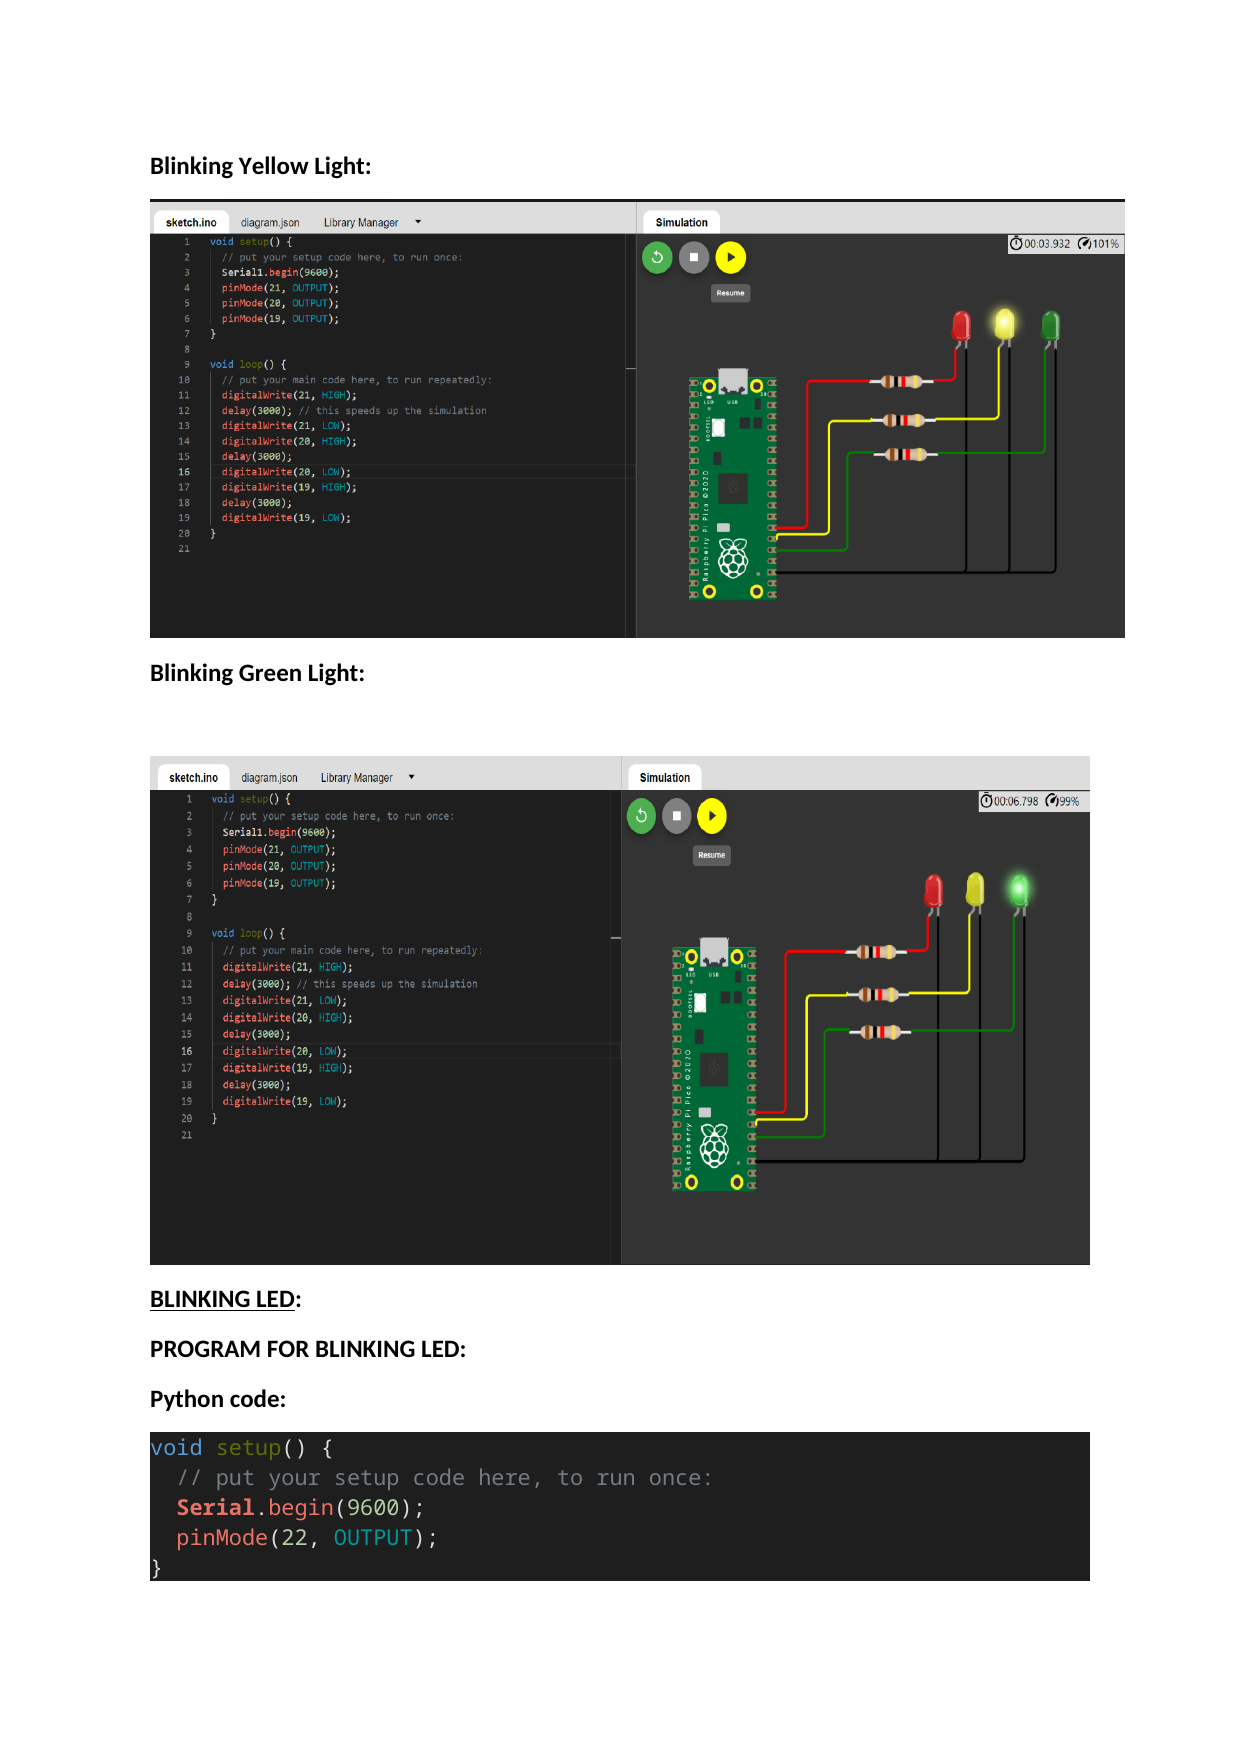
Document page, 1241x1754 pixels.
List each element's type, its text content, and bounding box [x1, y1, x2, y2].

picture [150, 756, 1090, 1265]
text BLINKING LED: [150, 1283, 1090, 1314]
text Blinking Green Light: [150, 657, 1090, 687]
text pinMode(22, OUTPUT); [150, 1522, 1090, 1551]
text Python code: [150, 1383, 1090, 1413]
picture [150, 199, 1125, 638]
text } [150, 1551, 1090, 1581]
text // put your setup code here, to run once: [150, 1462, 1090, 1492]
text Blinking Yellow Light: [150, 150, 1090, 181]
text PROGRAM FOR BLINKING LED: [150, 1333, 1090, 1364]
text void setup() { [150, 1432, 1090, 1462]
text Serial.begin(9600); [150, 1492, 1090, 1522]
